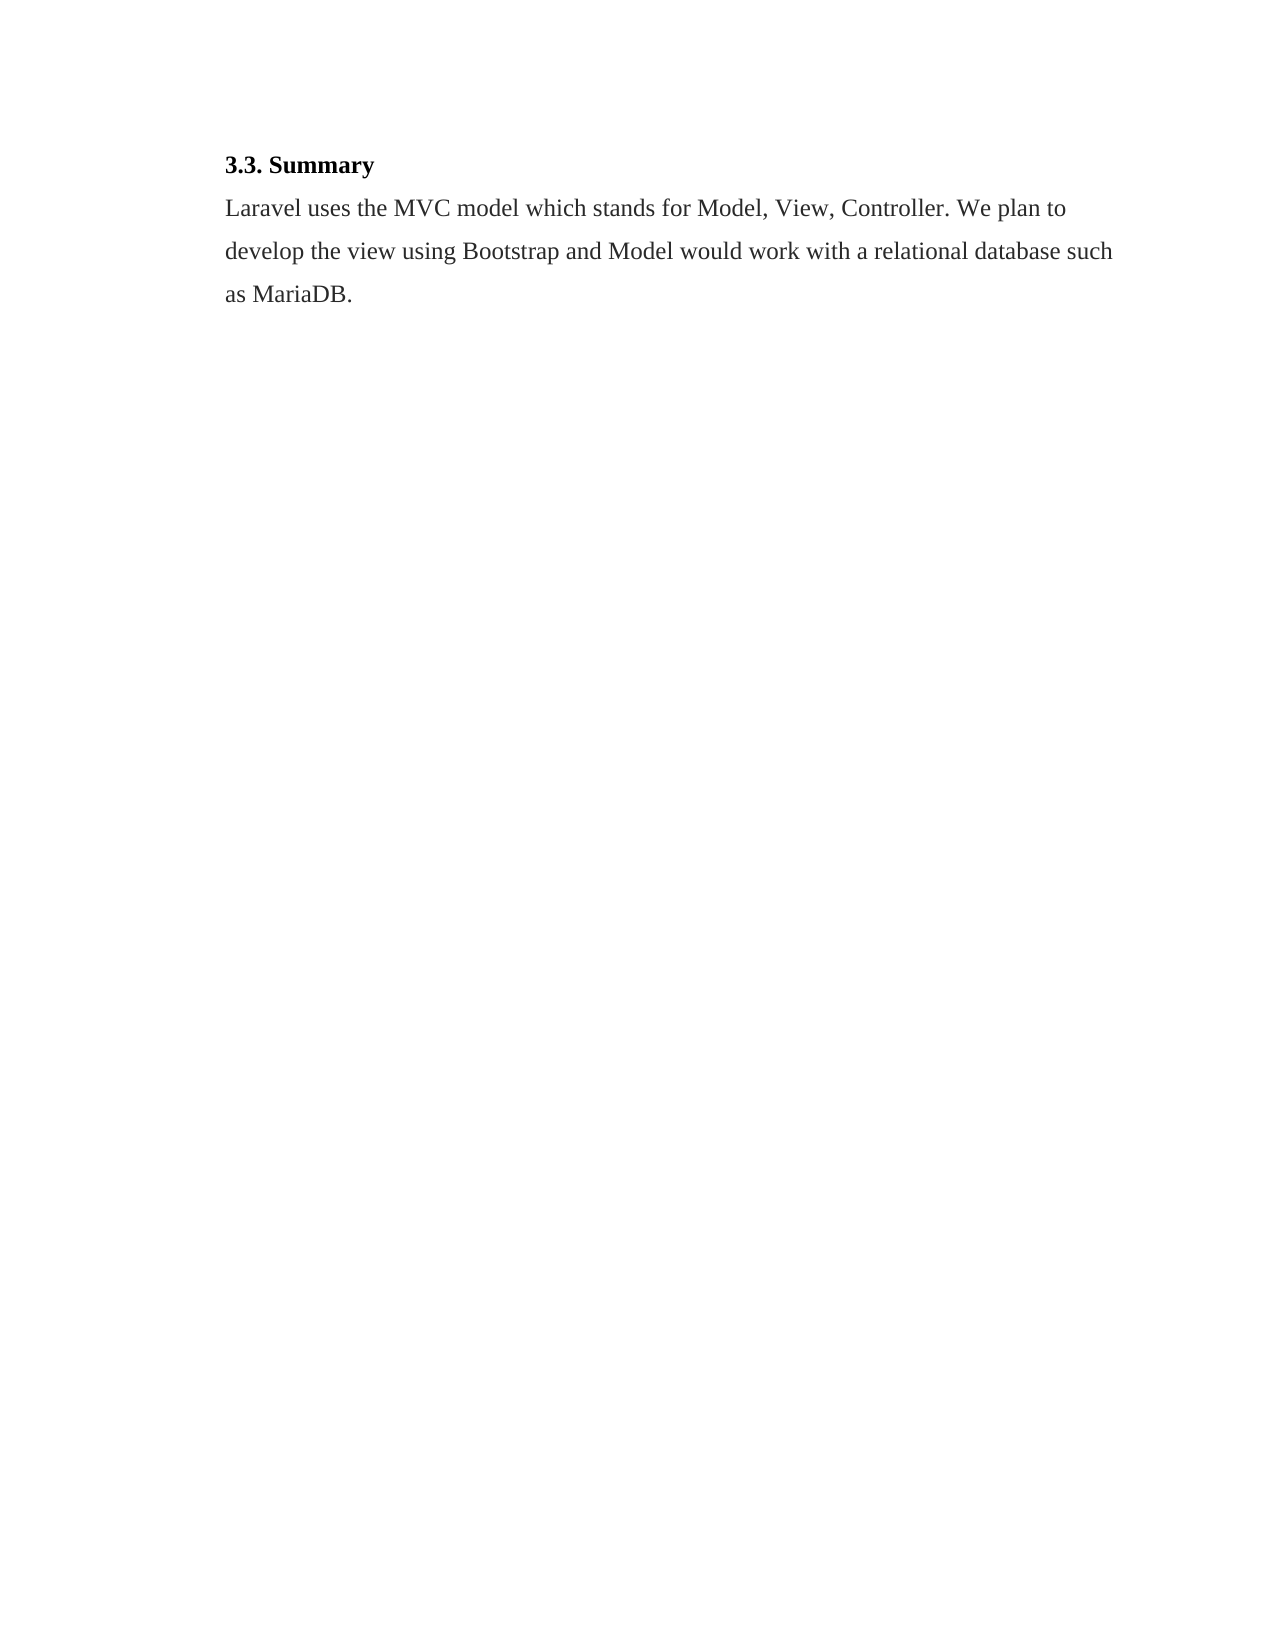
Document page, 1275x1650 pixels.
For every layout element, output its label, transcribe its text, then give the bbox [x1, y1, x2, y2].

subtitle 3.3. Summary [225, 150, 1125, 179]
text Laravel uses the MVC model which stands for Model, View, Controller. We plan to develop the view using Bootstrap and Model would work with a relational database such as MariaDB. [225, 193, 1125, 308]
